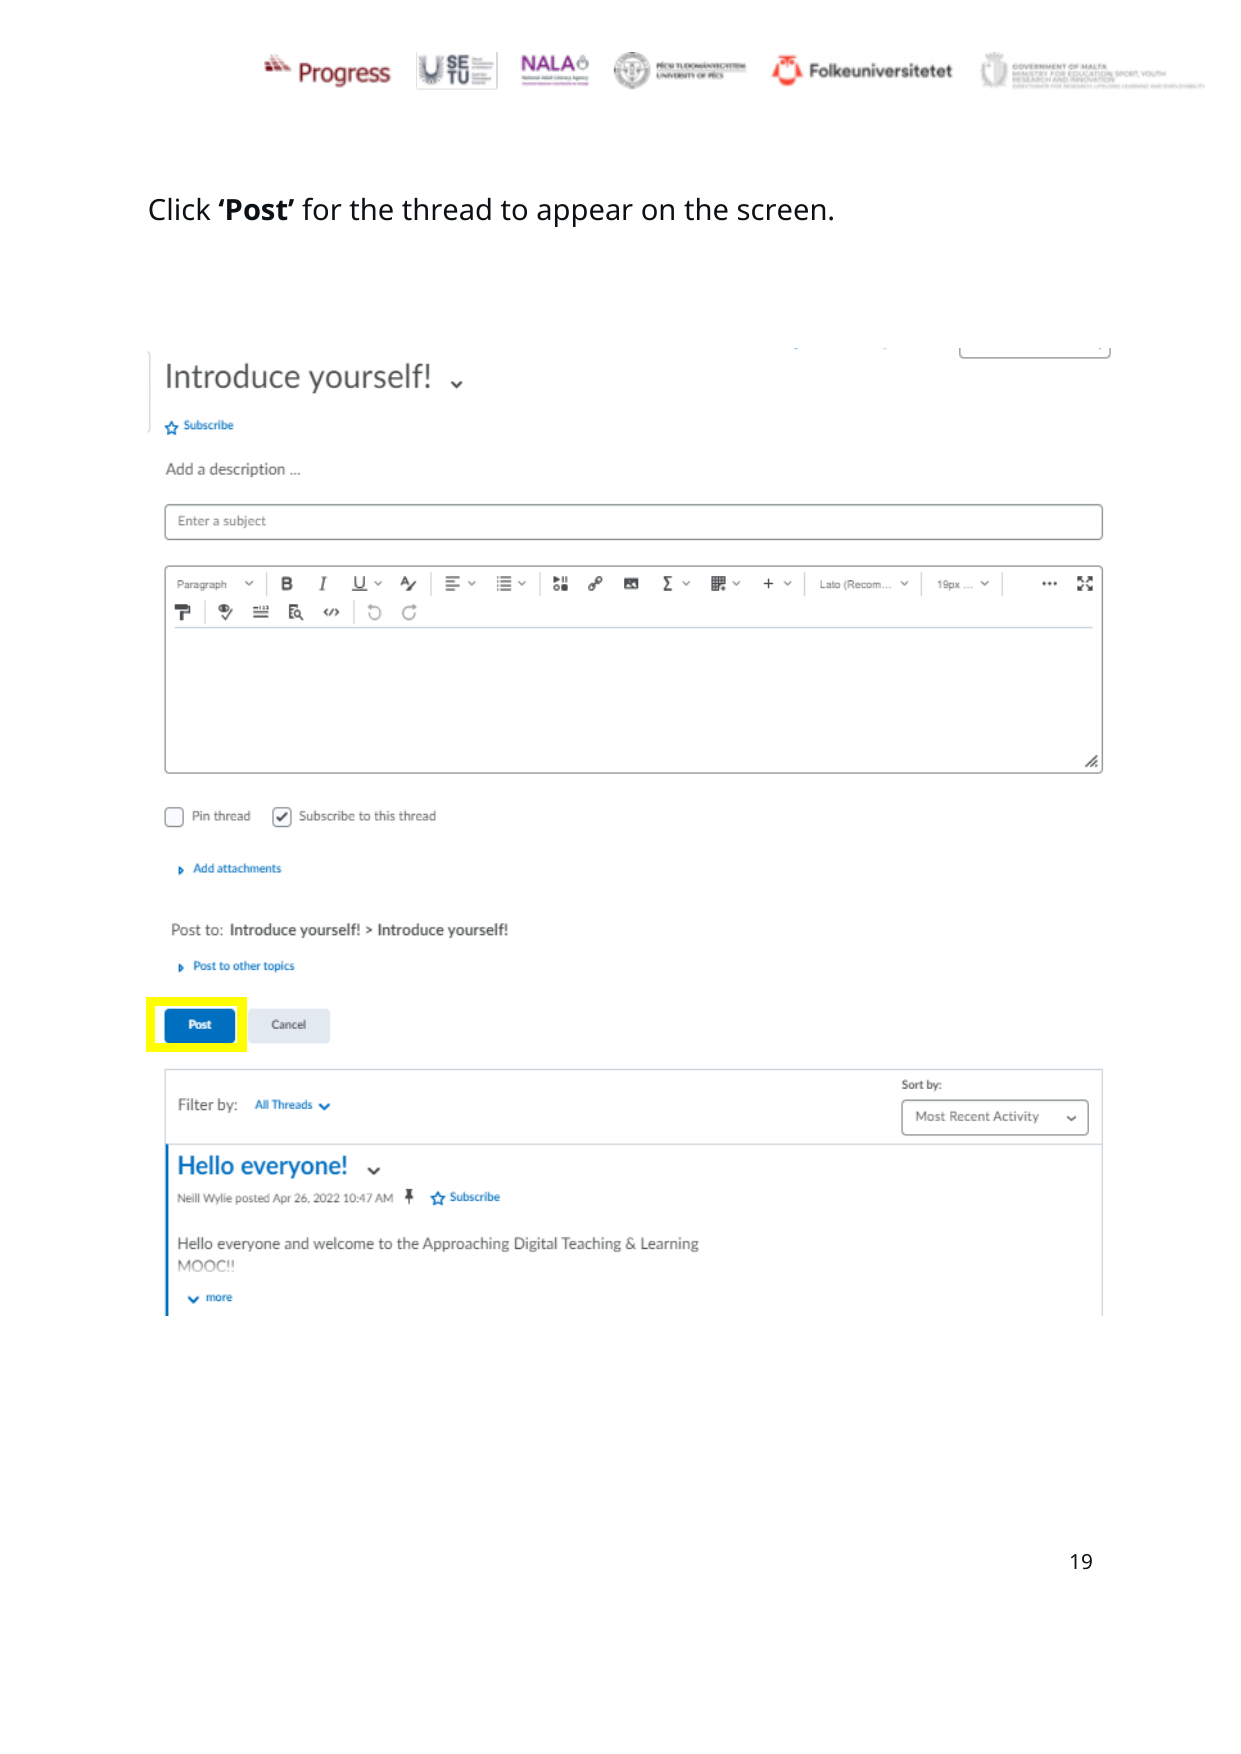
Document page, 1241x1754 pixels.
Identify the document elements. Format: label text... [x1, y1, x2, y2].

picture [147, 348, 1143, 1316]
picture [260, 52, 1205, 91]
text Click ‘Post’ for the thread to appear on the screen. [148, 189, 1093, 229]
picture [155, 1006, 237, 1043]
